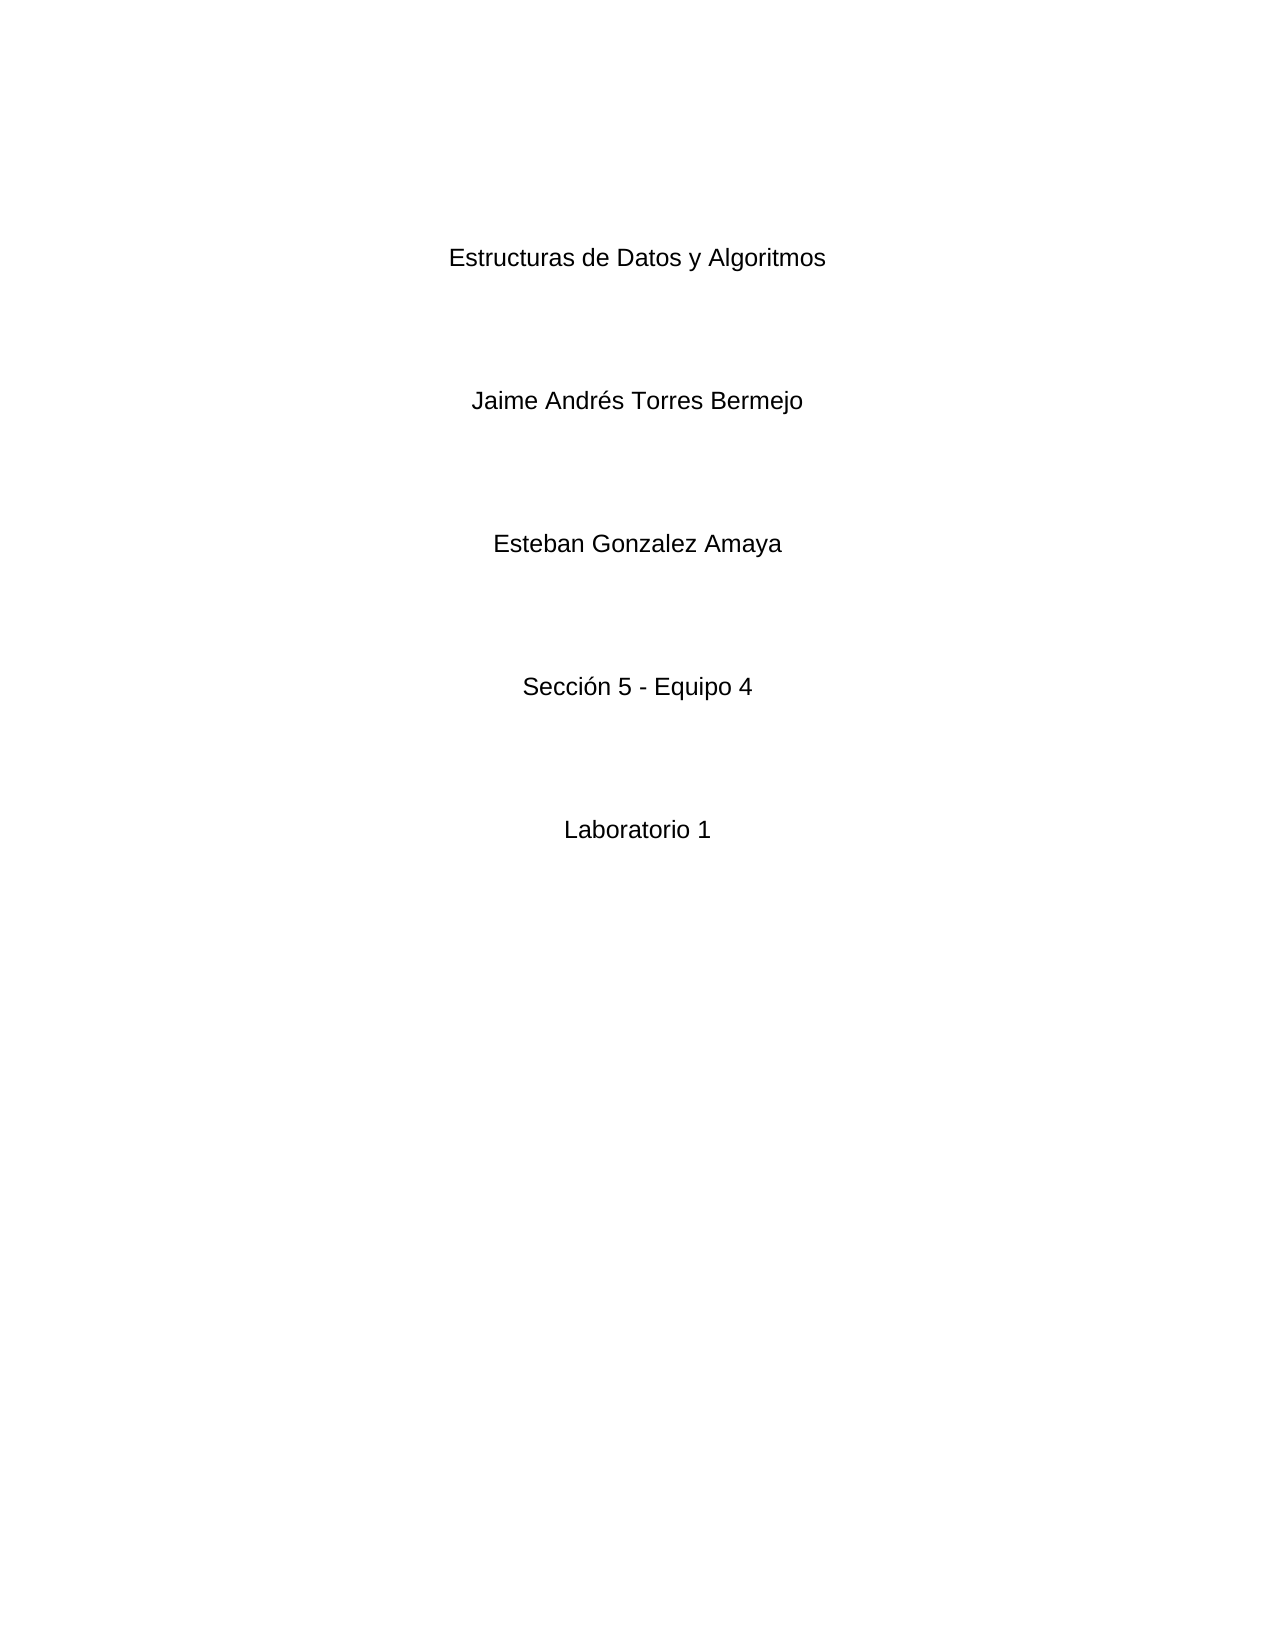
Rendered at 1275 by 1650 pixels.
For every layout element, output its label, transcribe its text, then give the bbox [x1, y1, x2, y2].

text Laboratorio 1 [177, 816, 1098, 844]
text Sección 5 - Equipo 4 [177, 672, 1098, 701]
text Estructuras de Datos y Algoritmos [177, 243, 1098, 272]
text Jaime Andrés Torres Bermejo [177, 386, 1098, 415]
text Esteban Gonzalez Amaya [177, 529, 1098, 558]
